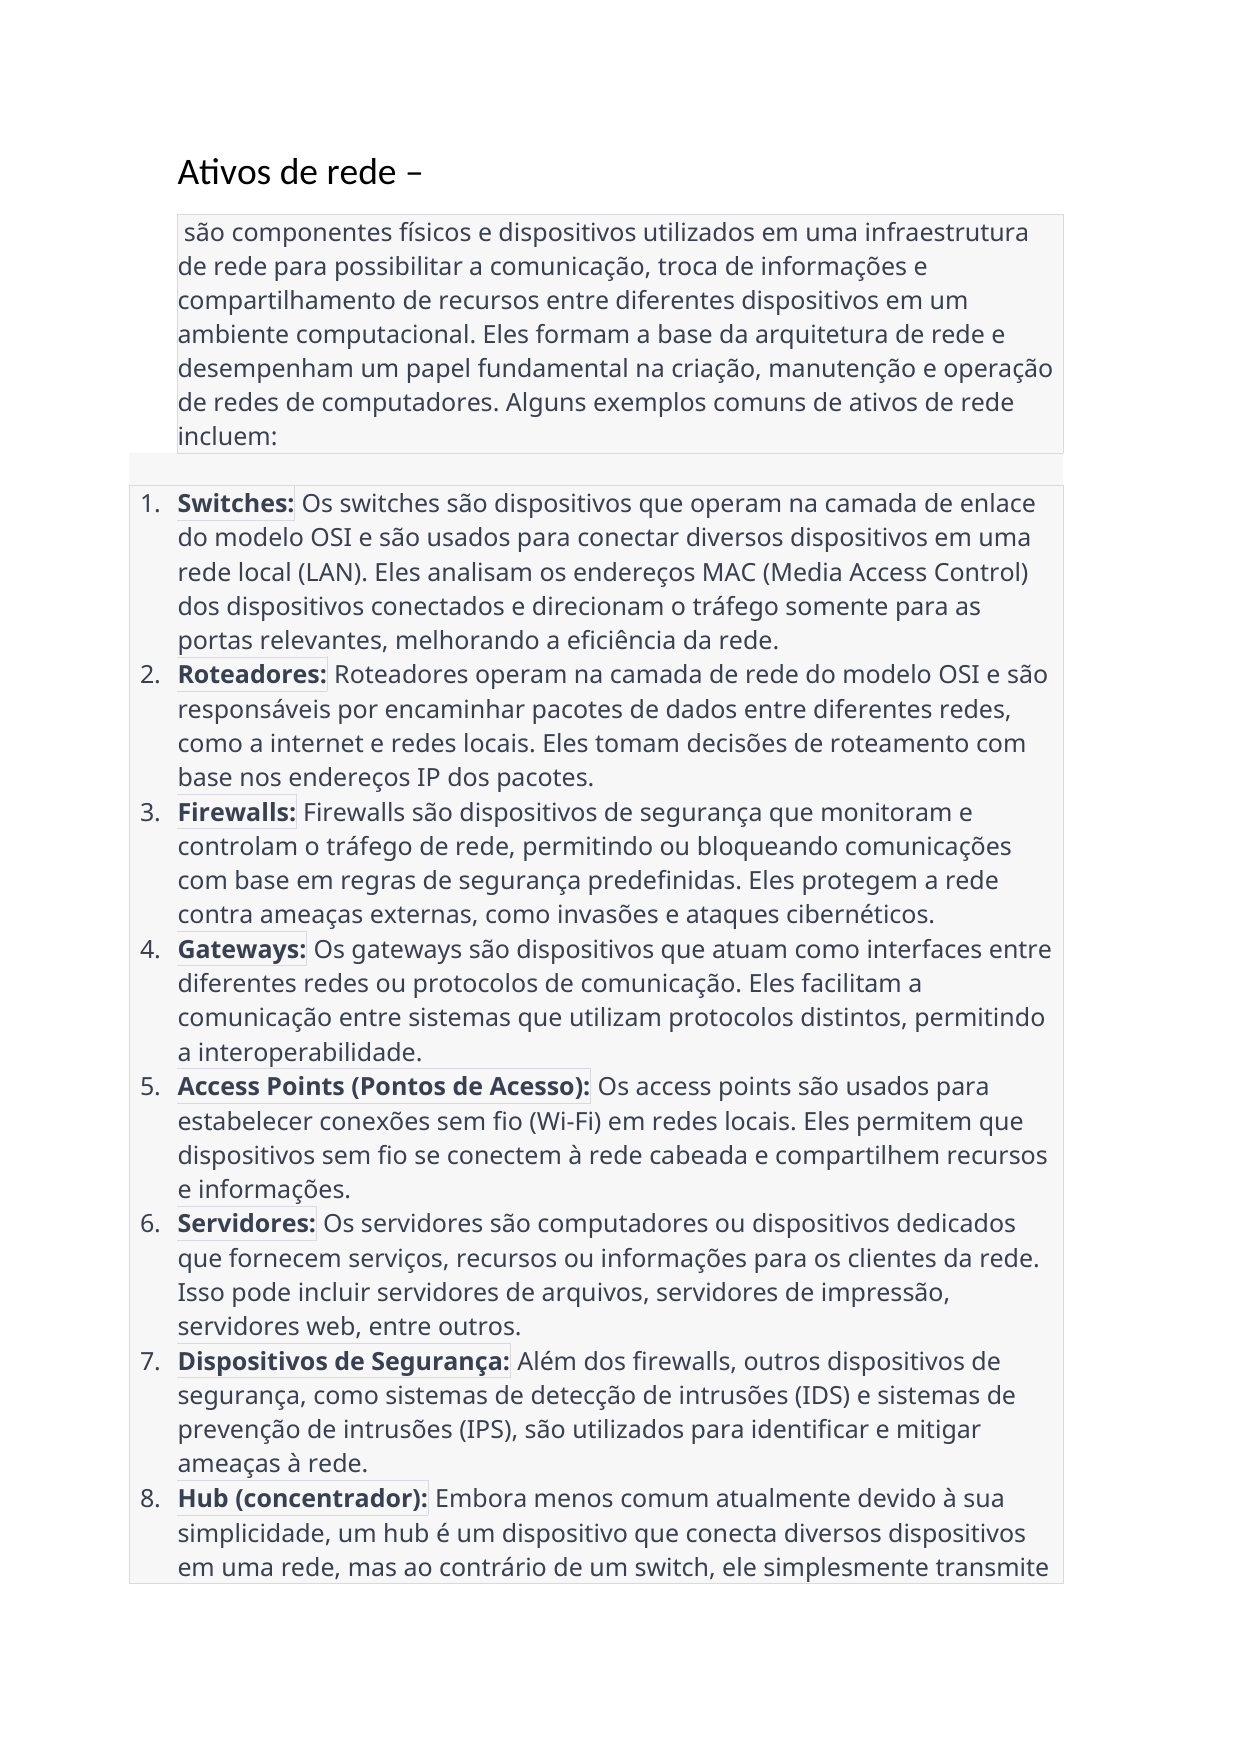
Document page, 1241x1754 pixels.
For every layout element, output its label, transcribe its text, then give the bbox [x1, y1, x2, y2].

text Ativos de rede – [177, 148, 1063, 193]
list Gateways: Os gateways são dispositivos que atuam como interfaces entre diferentes redes ou protocolos de comunicação. Eles facilitam a comunicação entre sistemas que utilizam protocolos distintos, permitindo a interoperabilidade. [130, 930, 1063, 1068]
list Dispositivos de Segurança: Além dos firewalls, outros dispositivos de segurança, como sistemas de detecção de intrusões (IDS) e sistemas de prevenção de intrusões (IPS), são utilizados para identificar e mitigar ameaças à rede. [130, 1342, 1063, 1479]
list Servidores: Os servidores são computadores ou dispositivos dedicados que fornecem serviços, recursos ou informações para os clientes da rede. Isso pode incluir servidores de arquivos, servidores de impressão, servidores web, entre outros. [130, 1205, 1063, 1342]
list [130, 1479, 1063, 1583]
list Switches: Os switches são dispositivos que operam na camada de enlace do modelo OSI e são usados para conectar diversos dispositivos em uma rede local (LAN). Eles analisam os endereços MAC (Media Access Control) dos dispositivos conectados e direcionam o tráfego somente para as portas relevantes, melhorando a eficiência da rede. [130, 486, 1063, 656]
list Firewalls: Firewalls são dispositivos de segurança que monitoram e controlam o tráfego de rede, permitindo ou bloqueando comunicações com base em regras de segurança predefinidas. Eles protegem a rede contra ameaças externas, como invasões e ataques cibernéticos. [130, 793, 1063, 930]
text são componentes físicos e dispositivos utilizados em uma infraestrutura de rede para possibilitar a comunicação, troca de informações e compartilhamento de recursos entre diferentes dispositivos em um ambiente computacional. Eles formam a base da arquitetura de rede e desempenham um papel fundamental na criação, manutenção e operação de redes de computadores. Alguns exemplos comuns de ativos de rede incluem: [178, 215, 1063, 453]
list Access Points (Pontos de Acesso): Os access points são usados para estabelecer conexões sem fio (Wi-Fi) em redes locais. Eles permitem que dispositivos sem fio se conectem à rede cabeada e compartilhem recursos e informações. [130, 1068, 1063, 1205]
list Roteadores: Roteadores operam na camada de rede do modelo OSI e são responsáveis por encaminhar pacotes de dados entre diferentes redes, como a internet e redes locais. Eles tomam decisões de roteamento com base nos endereços IP dos pacotes. [130, 656, 1063, 793]
